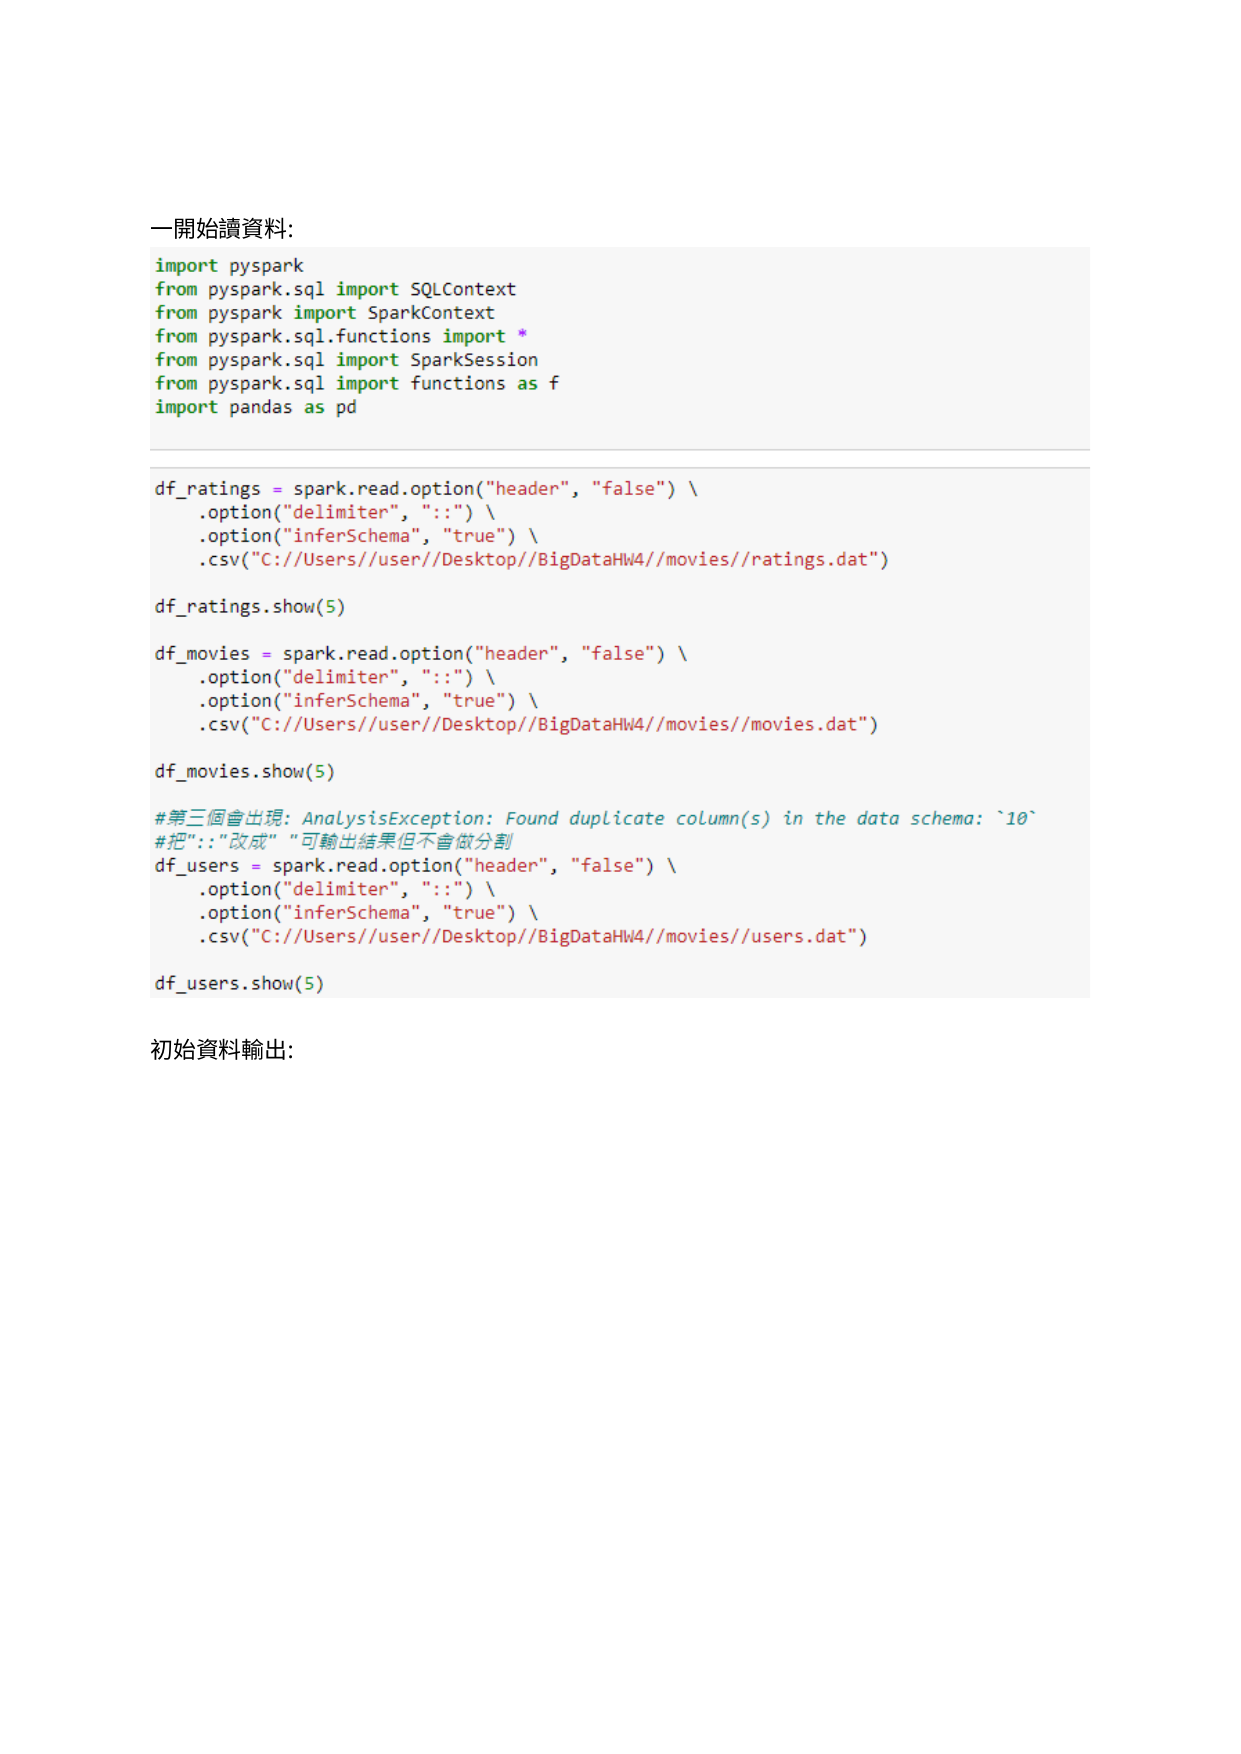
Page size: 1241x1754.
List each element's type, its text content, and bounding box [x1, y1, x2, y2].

text 初始資料輸出: [150, 1032, 1090, 1065]
text 一開始讀資料: [150, 210, 1090, 247]
picture [150, 247, 1091, 998]
